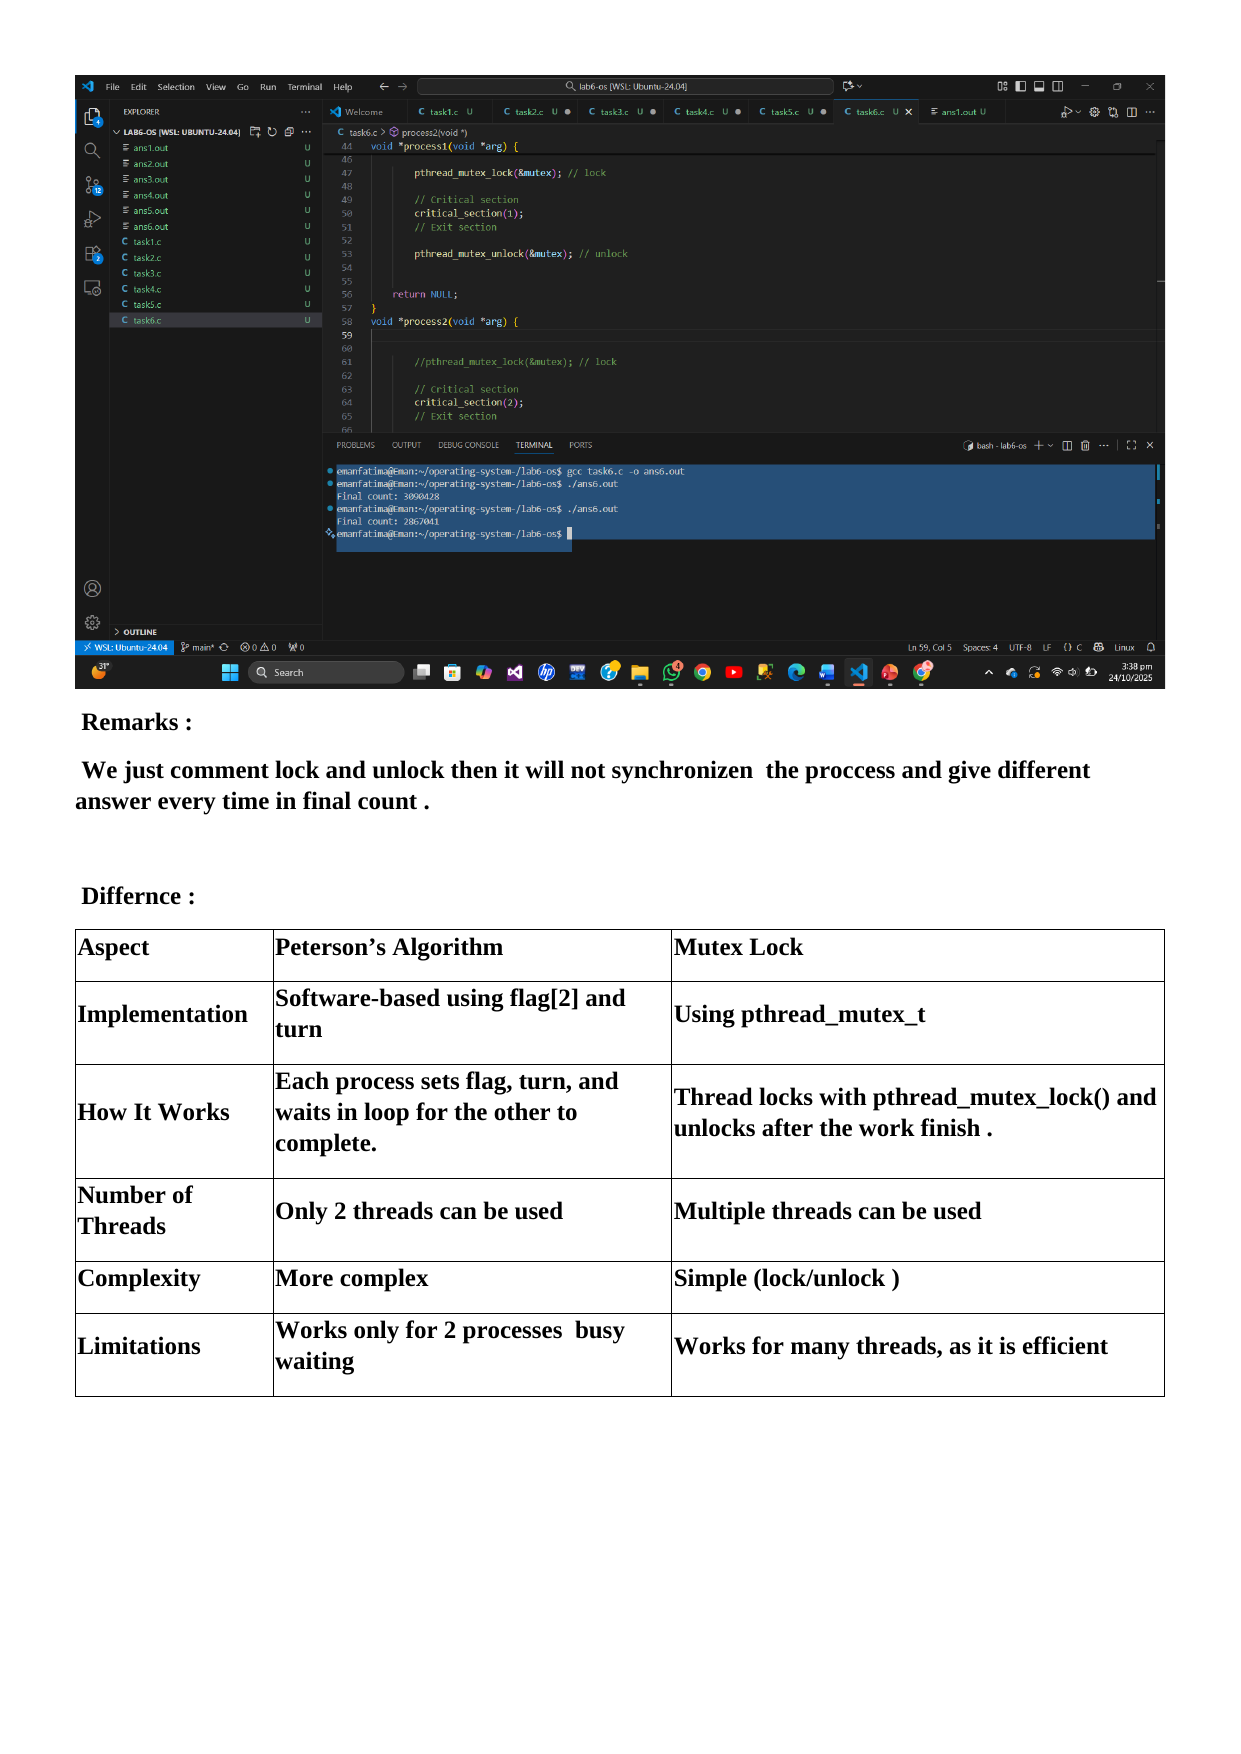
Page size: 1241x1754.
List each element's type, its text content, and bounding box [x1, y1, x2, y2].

table_cell Limitations [76, 1314, 273, 1396]
table_header Peterson’s Algorithm [274, 930, 671, 981]
table_cell Each process sets flag, turn, and waits in loop for the other to complete. [274, 1065, 671, 1178]
text We just comment lock and unlock then it will not synchronizen the proccess and give different answer every time in final count . [75, 755, 1165, 815]
text Differnce : [75, 881, 1165, 910]
table_cell Using pthread_mutex_t [672, 982, 1164, 1064]
table_cell How It Works [76, 1065, 273, 1178]
table_header Aspect [76, 930, 273, 981]
table_cell Complexity [76, 1262, 273, 1313]
table_cell Implementation [76, 982, 273, 1064]
table_cell Works for many threads, as it is efficient [672, 1314, 1164, 1396]
table_cell More complex [274, 1262, 671, 1313]
text Remarks : [75, 707, 1165, 736]
table_cell Only 2 threads can be used [274, 1179, 671, 1261]
table_cell Thread locks with pthread_mutex_lock() and unlocks after the work finish . [672, 1065, 1164, 1178]
table_cell Number of Threads [76, 1179, 273, 1261]
picture [75, 75, 1166, 689]
table_cell Multiple threads can be used [672, 1179, 1164, 1261]
table_cell Simple (lock/unlock ) [672, 1262, 1164, 1313]
table_cell Software-based using flag[2] and turn [274, 982, 671, 1064]
table_header Mutex Lock [672, 930, 1164, 981]
table_cell Works only for 2 processes busy waiting [274, 1314, 671, 1396]
